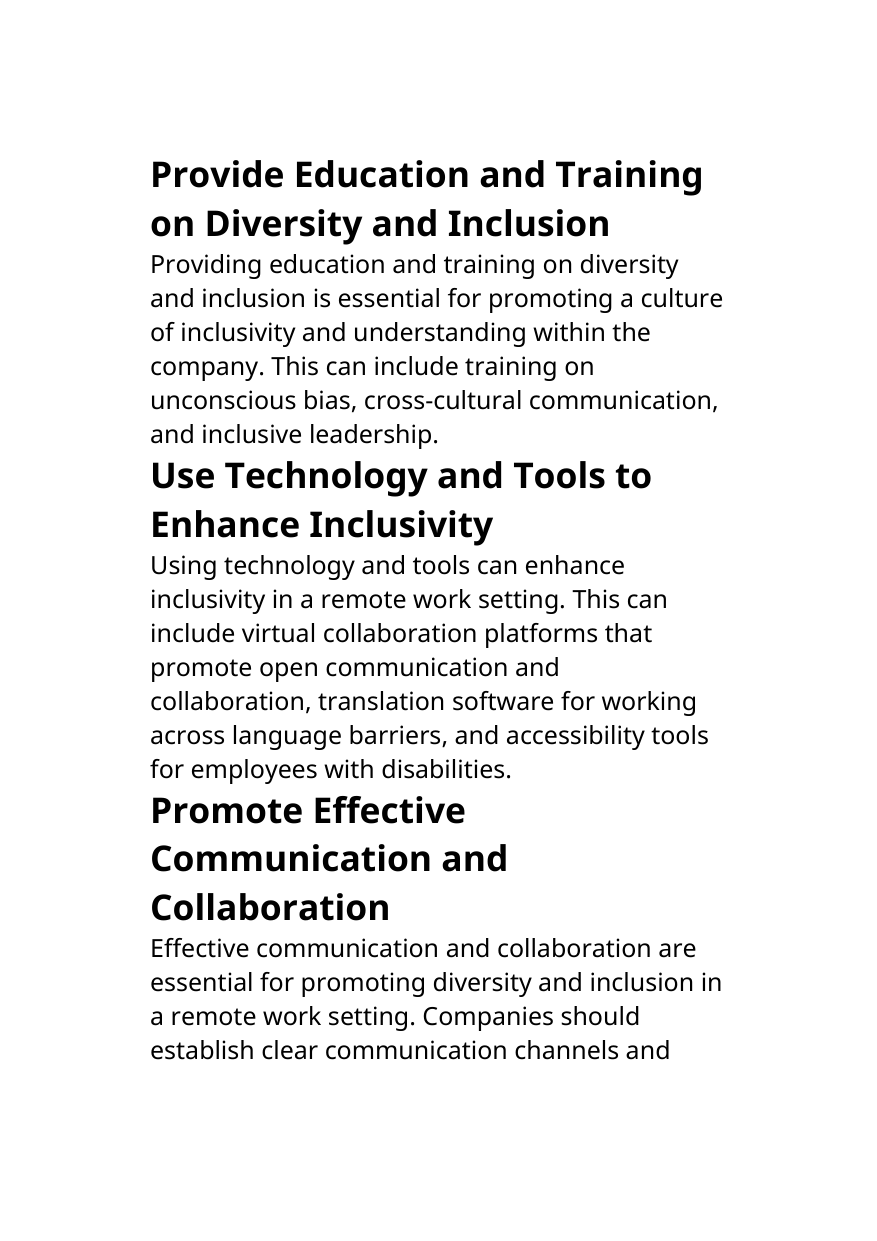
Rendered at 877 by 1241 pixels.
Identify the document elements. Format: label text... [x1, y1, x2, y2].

text Providing education and training on diversity and inclusion is essential for promoting a culture of inclusivity and understanding within the company. This can include training on unconscious bias, cross-cultural communication, and inclusive leadership. [150, 246, 727, 451]
subtitle Promote Effective Communication and Collaboration [150, 786, 727, 930]
text Using technology and tools can enhance inclusivity in a remote work setting. This can include virtual collaboration platforms that promote open communication and collaboration, translation software for working across language barriers, and accessibility tools for employees with disabilities. [150, 547, 727, 786]
subtitle Provide Education and Training on Diversity and Inclusion [150, 150, 727, 246]
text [150, 930, 727, 1067]
subtitle Use Technology and Tools to Enhance Inclusivity [150, 451, 727, 547]
